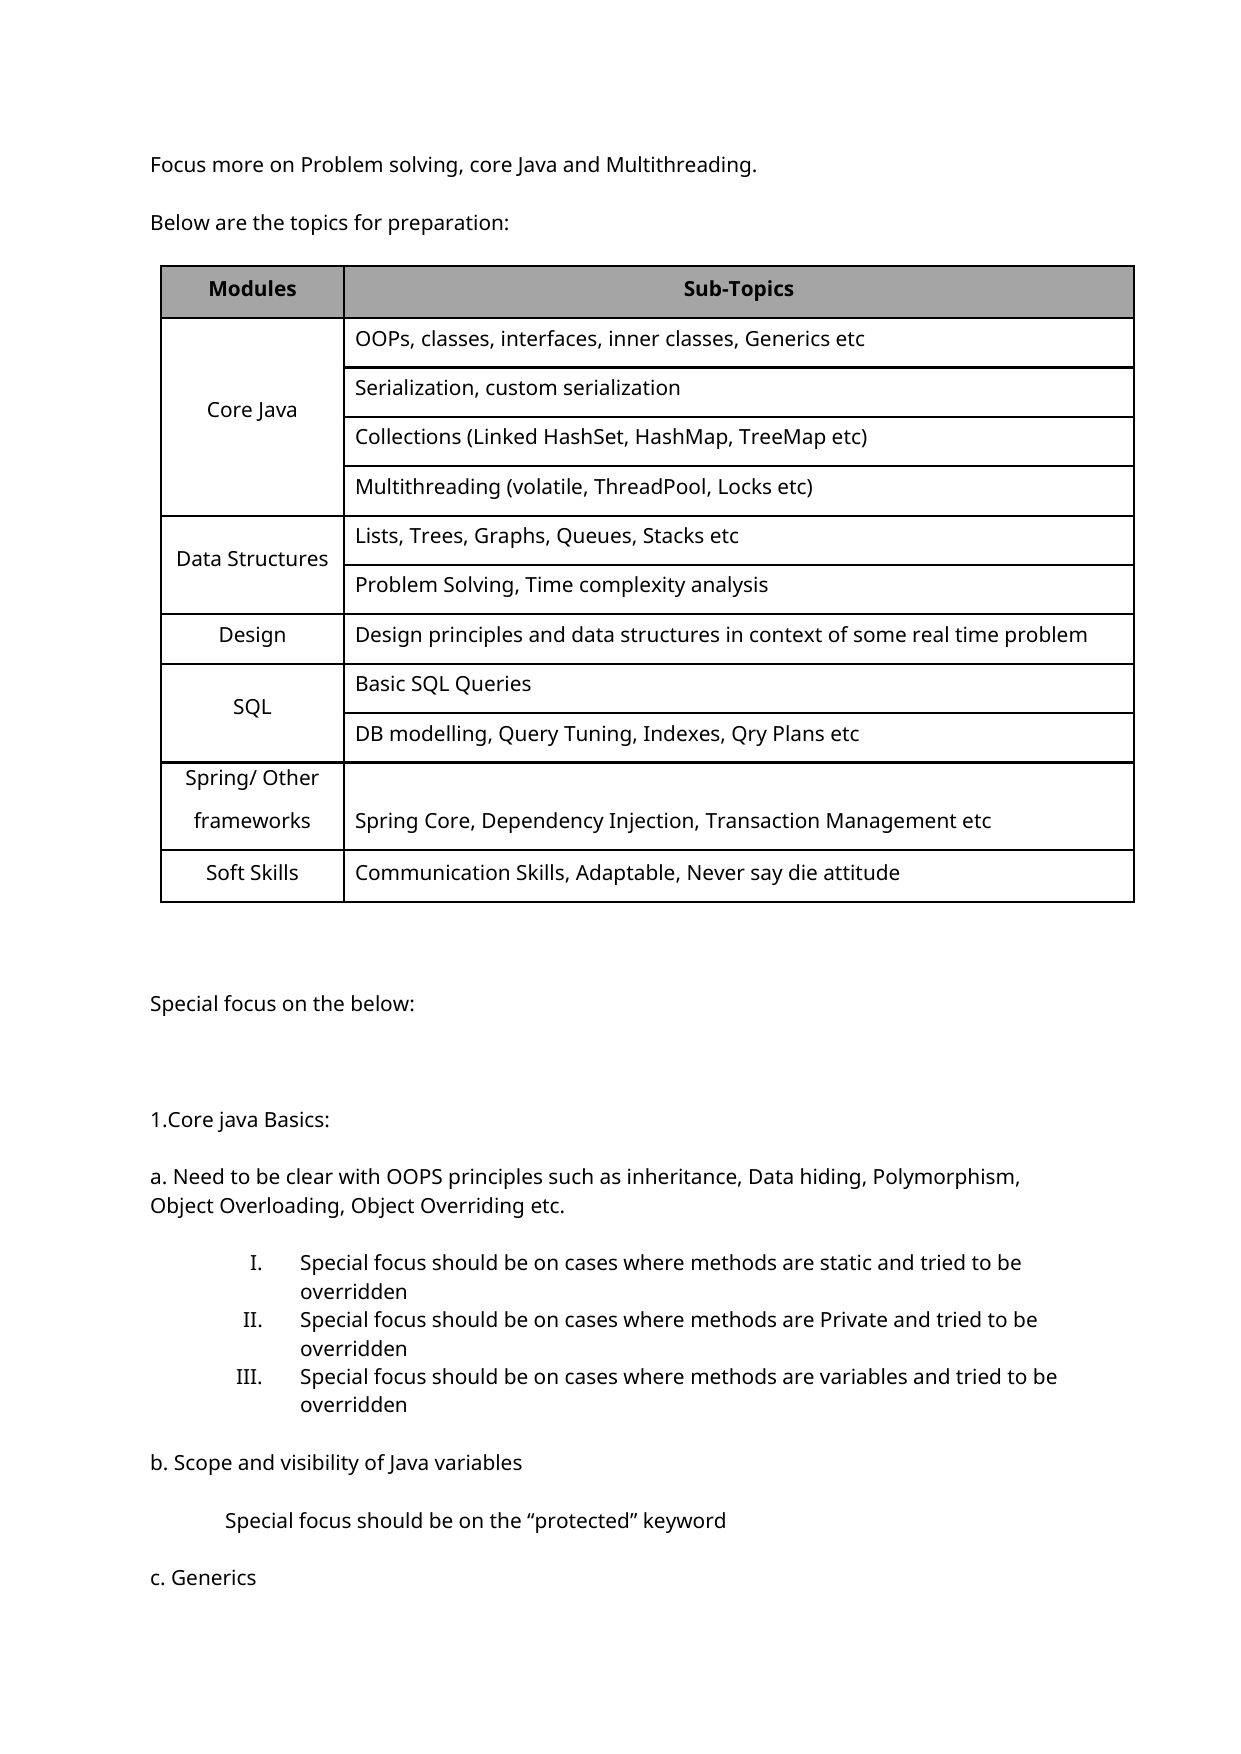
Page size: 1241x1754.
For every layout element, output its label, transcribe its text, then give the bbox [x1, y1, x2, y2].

table_header Modules [162, 267, 343, 317]
table_cell Lists, Trees, Graphs, Queues, Stacks etc [345, 517, 1133, 564]
table_header Sub-Topics [345, 267, 1133, 317]
text Special focus on the below: [150, 989, 1090, 1018]
table_cell Multithreading (volatile, ThreadPool, Locks etc) [345, 467, 1133, 514]
table_cell SQL [162, 665, 343, 761]
table_cell Core Java [162, 319, 343, 514]
table_cell Collections (Linked HashSet, HashMap, TreeMap etc) [345, 418, 1133, 465]
table_cell Problem Solving, Time complexity analysis [345, 566, 1133, 613]
text c. Generics [150, 1563, 1090, 1592]
table_cell Serialization, custom serialization [345, 369, 1133, 416]
text 1.Core java Basics: [150, 1105, 1090, 1133]
text Special focus should be on the “protected” keyword [150, 1506, 1090, 1534]
table_cell Data Structures [162, 517, 343, 613]
table_cell Design [162, 615, 343, 663]
table_cell Soft Skills [162, 851, 343, 901]
table_cell DB modelling, Query Tuning, Indexes, Qry Plans etc [345, 714, 1133, 761]
list Special focus should be on cases where methods are Private and tried to be overridden [262, 1305, 1090, 1362]
table_cell Communication Skills, Adaptable, Never say die attitude [345, 851, 1133, 901]
list Special focus should be on cases where methods are static and tried to be overridden [262, 1248, 1090, 1305]
table_cell Basic SQL Queries [345, 665, 1133, 712]
table_cell Design principles and data structures in context of some real time problem [345, 615, 1133, 663]
list Special focus should be on cases where methods are variables and tried to be overridden [262, 1362, 1090, 1419]
text a. Need to be clear with OOPS principles such as inheritance, Data hiding, Polymorphism, Object Overloading, Object Overriding etc. [150, 1162, 1090, 1219]
text b. Scope and visibility of Java variables [150, 1448, 1090, 1477]
text Focus more on Problem solving, core Java and Multithreading. [150, 150, 1090, 178]
table_cell Spring Core, Dependency Injection, Transaction Management etc [345, 764, 1133, 849]
table_cell OOPs, classes, interfaces, inner classes, Generics etc [345, 319, 1133, 366]
text Below are the topics for preparation: [150, 208, 1090, 236]
table_cell Spring/ Other frameworks [162, 764, 343, 849]
